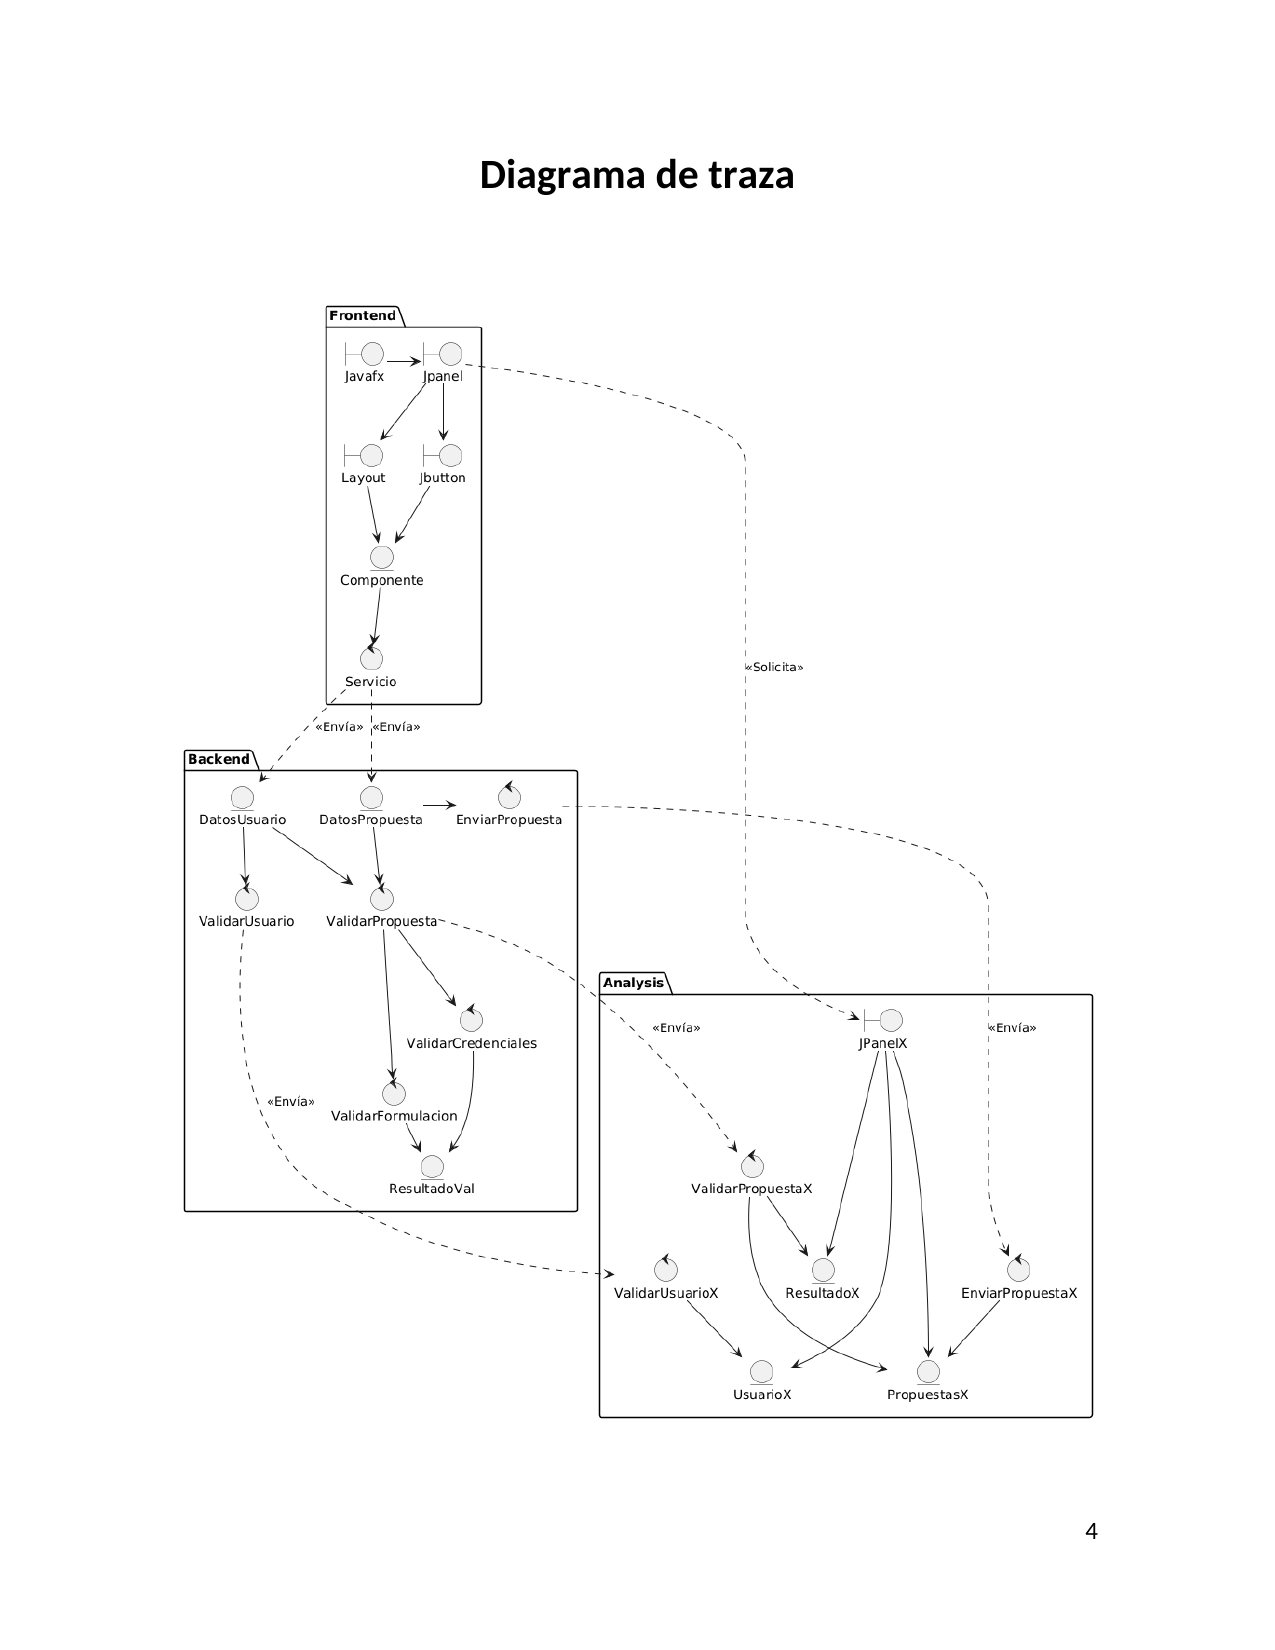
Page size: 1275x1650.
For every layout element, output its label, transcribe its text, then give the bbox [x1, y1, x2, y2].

text Diagrama de traza [177, 148, 1098, 198]
picture [178, 300, 1097, 1422]
